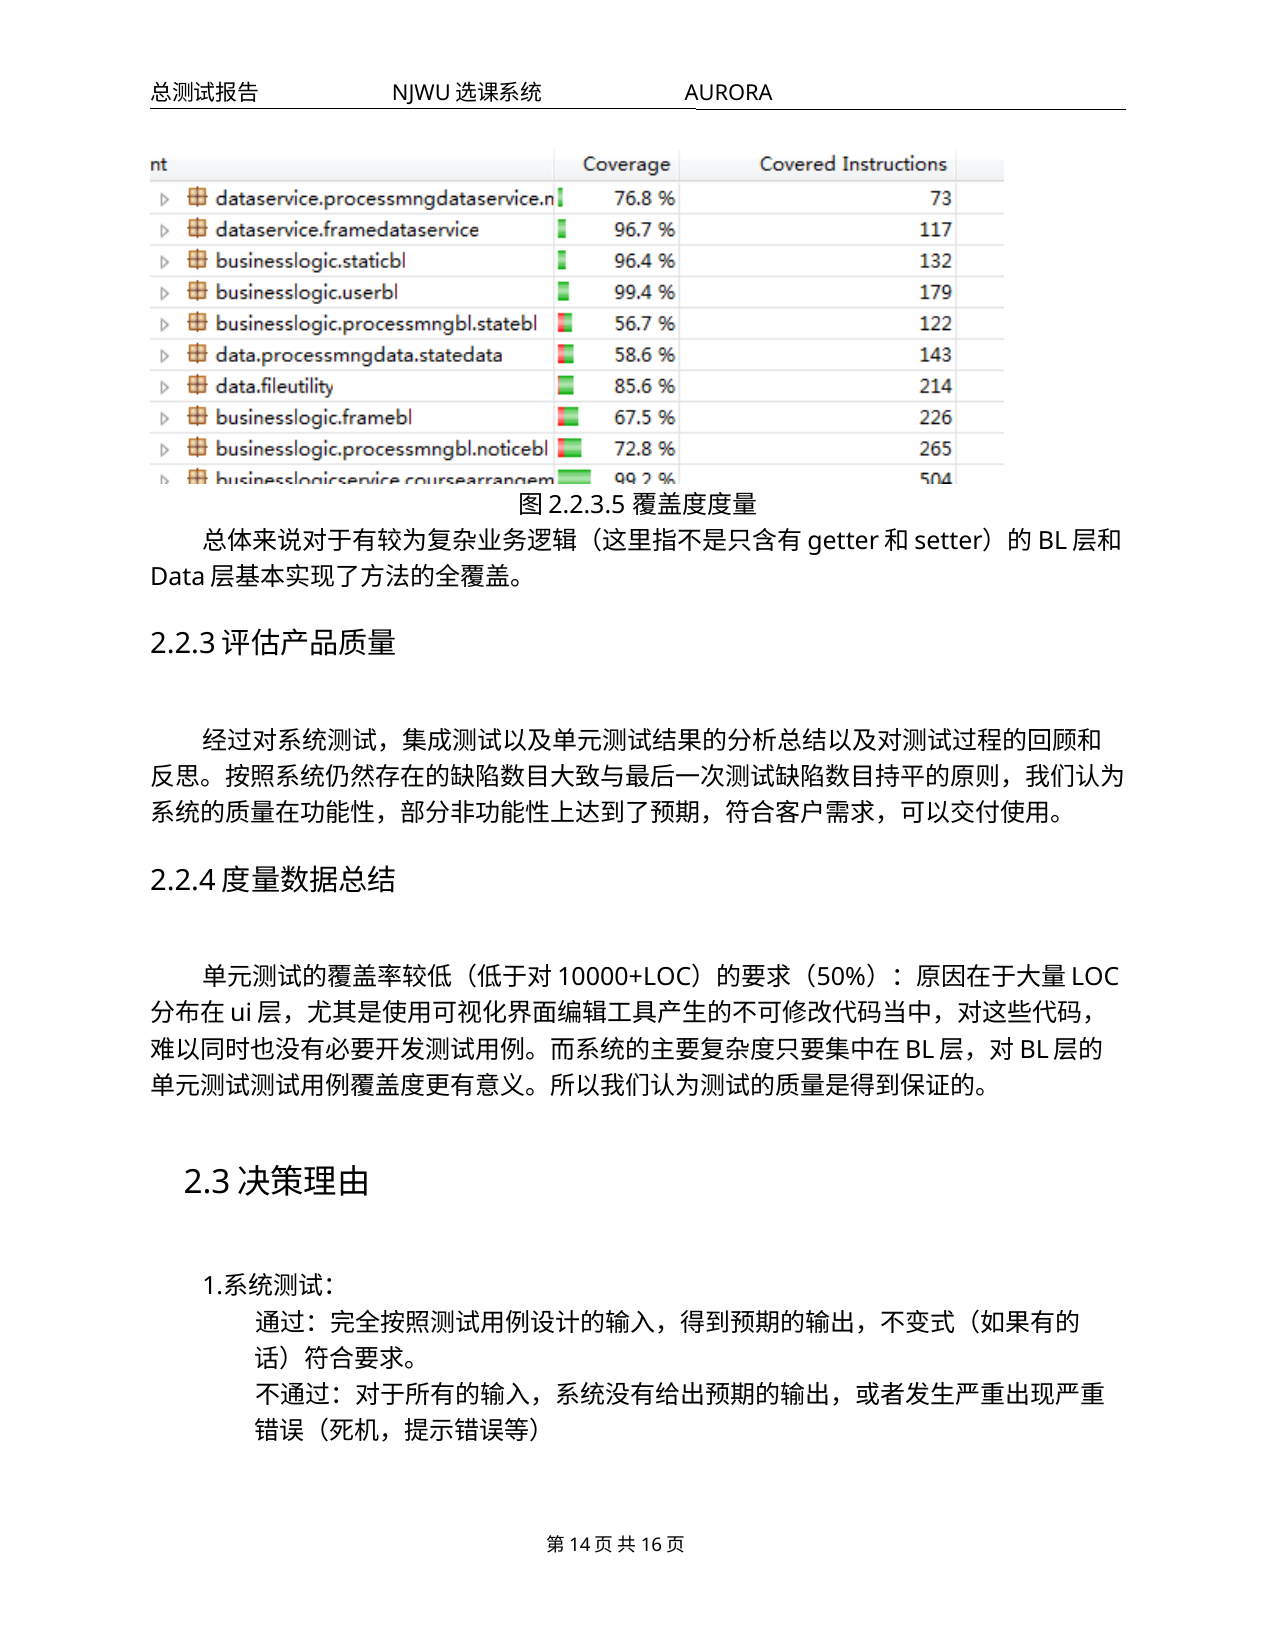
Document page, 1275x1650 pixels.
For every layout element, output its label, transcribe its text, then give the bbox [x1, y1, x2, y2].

text 经过对系统测试，集成测试以及单元测试结果的分析总结以及对测试过程的回顾和反思。按照系统仍然存在的缺陷数目大致与最后一次测试缺陷数目持平的原则，我们认为系统的质量在功能性，部分非功能性上达到了预期，符合客户需求，可以交付使用。 [150, 720, 1125, 829]
text 总体来说对于有较为复杂业务逻辑（这里指不是只含有getter和setter）的BL层和Data层基本实现了方法的全覆盖。 [150, 520, 1125, 593]
text 图2.2.3.5 覆盖度度量 [150, 484, 1125, 520]
text 1.系统测试： [150, 1266, 1125, 1302]
subtitle 2.2.3评估产品质量 [150, 620, 1125, 662]
subtitle 2.3决策理由 [150, 1155, 1125, 1203]
text 通过：完全按照测试用例设计的输入，得到预期的输出，不变式（如果有的话）符合要求。 [254, 1302, 1125, 1374]
text 单元测试的覆盖率较低（低于对10000+LOC）的要求（50%）：原因在于大量LOC分布在ui层，尤其是使用可视化界面编辑工具产生的不可修改代码当中，对这些代码，难以同时也没有必要开发测试用例。而系统的主要复杂度只要集中在BL层，对BL层的单元测试测试用例覆盖度更有意义。所以我们认为测试的质量是得到保证的。 [150, 957, 1125, 1102]
text 不通过：对于所有的输入，系统没有给出预期的输出，或者发生严重出现严重错误（死机，提示错误等） [254, 1374, 1125, 1447]
picture [150, 149, 1004, 484]
subtitle 2.2.4度量数据总结 [150, 856, 1125, 898]
